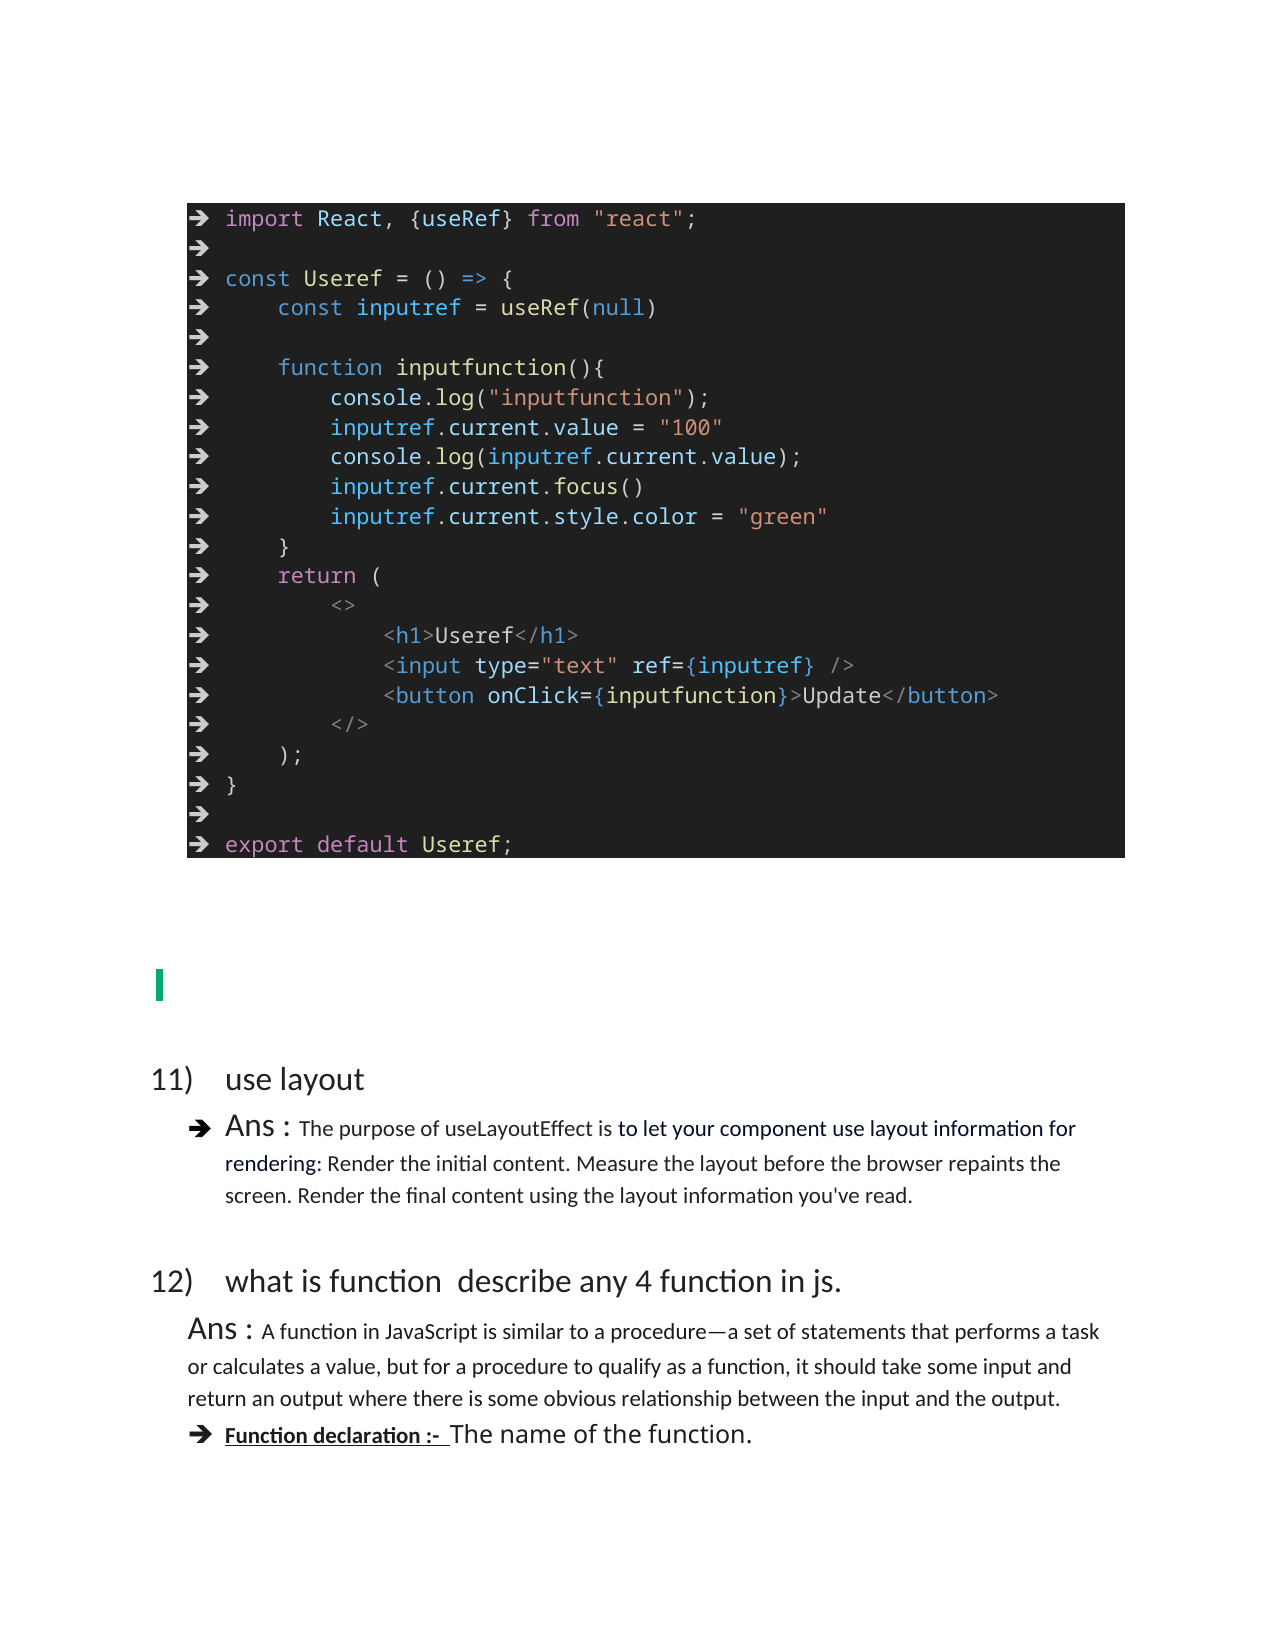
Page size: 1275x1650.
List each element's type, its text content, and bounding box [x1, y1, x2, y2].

list import React, {useRef} from "react"; [187, 203, 1125, 233]
list what is function describe any 4 function in js. [150, 1260, 1125, 1301]
list function inputfunction(){ [187, 352, 1125, 382]
list } [187, 531, 1125, 561]
list <input type="text" ref={inputref} /> [187, 650, 1125, 680]
list console.log(inputref.current.value); [187, 441, 1125, 471]
list return ( [187, 561, 1125, 590]
list ); [187, 739, 1125, 769]
list use layout [150, 1057, 1125, 1098]
list } [187, 769, 1125, 799]
list inputref.current.style.color = "green" [187, 501, 1125, 531]
list Ans : A function in JavaScript is similar to a procedure—a set of statements that performs a task or calculates a value, but for a procedure to qualify as a function, it should take some input and return an output where there is some obvious relationship between the input and the output. [187, 1307, 1125, 1412]
list Ans : The purpose of useLayoutEffect is to let your component use layout information for rendering: Render the initial content. Measure the layout before the browser repaints the screen. Render the final content using the layout information you've read. [187, 1104, 1125, 1209]
list Function declaration :- The name of the function. [187, 1416, 1125, 1450]
list </> [187, 709, 1125, 739]
list inputref.current.focus() [187, 471, 1125, 501]
list <> [187, 590, 1125, 620]
list const Useref = () => { [187, 263, 1125, 292]
list const inputref = useRef(null) [187, 292, 1125, 322]
list export default Useref; [187, 829, 1125, 858]
list <button onClick={inputfunction}>Update</button> [187, 680, 1125, 709]
list console.log("inputfunction"); [187, 382, 1125, 412]
list inputref.current.value = "100" [187, 412, 1125, 441]
list <h1>Useref</h1> [187, 620, 1125, 650]
